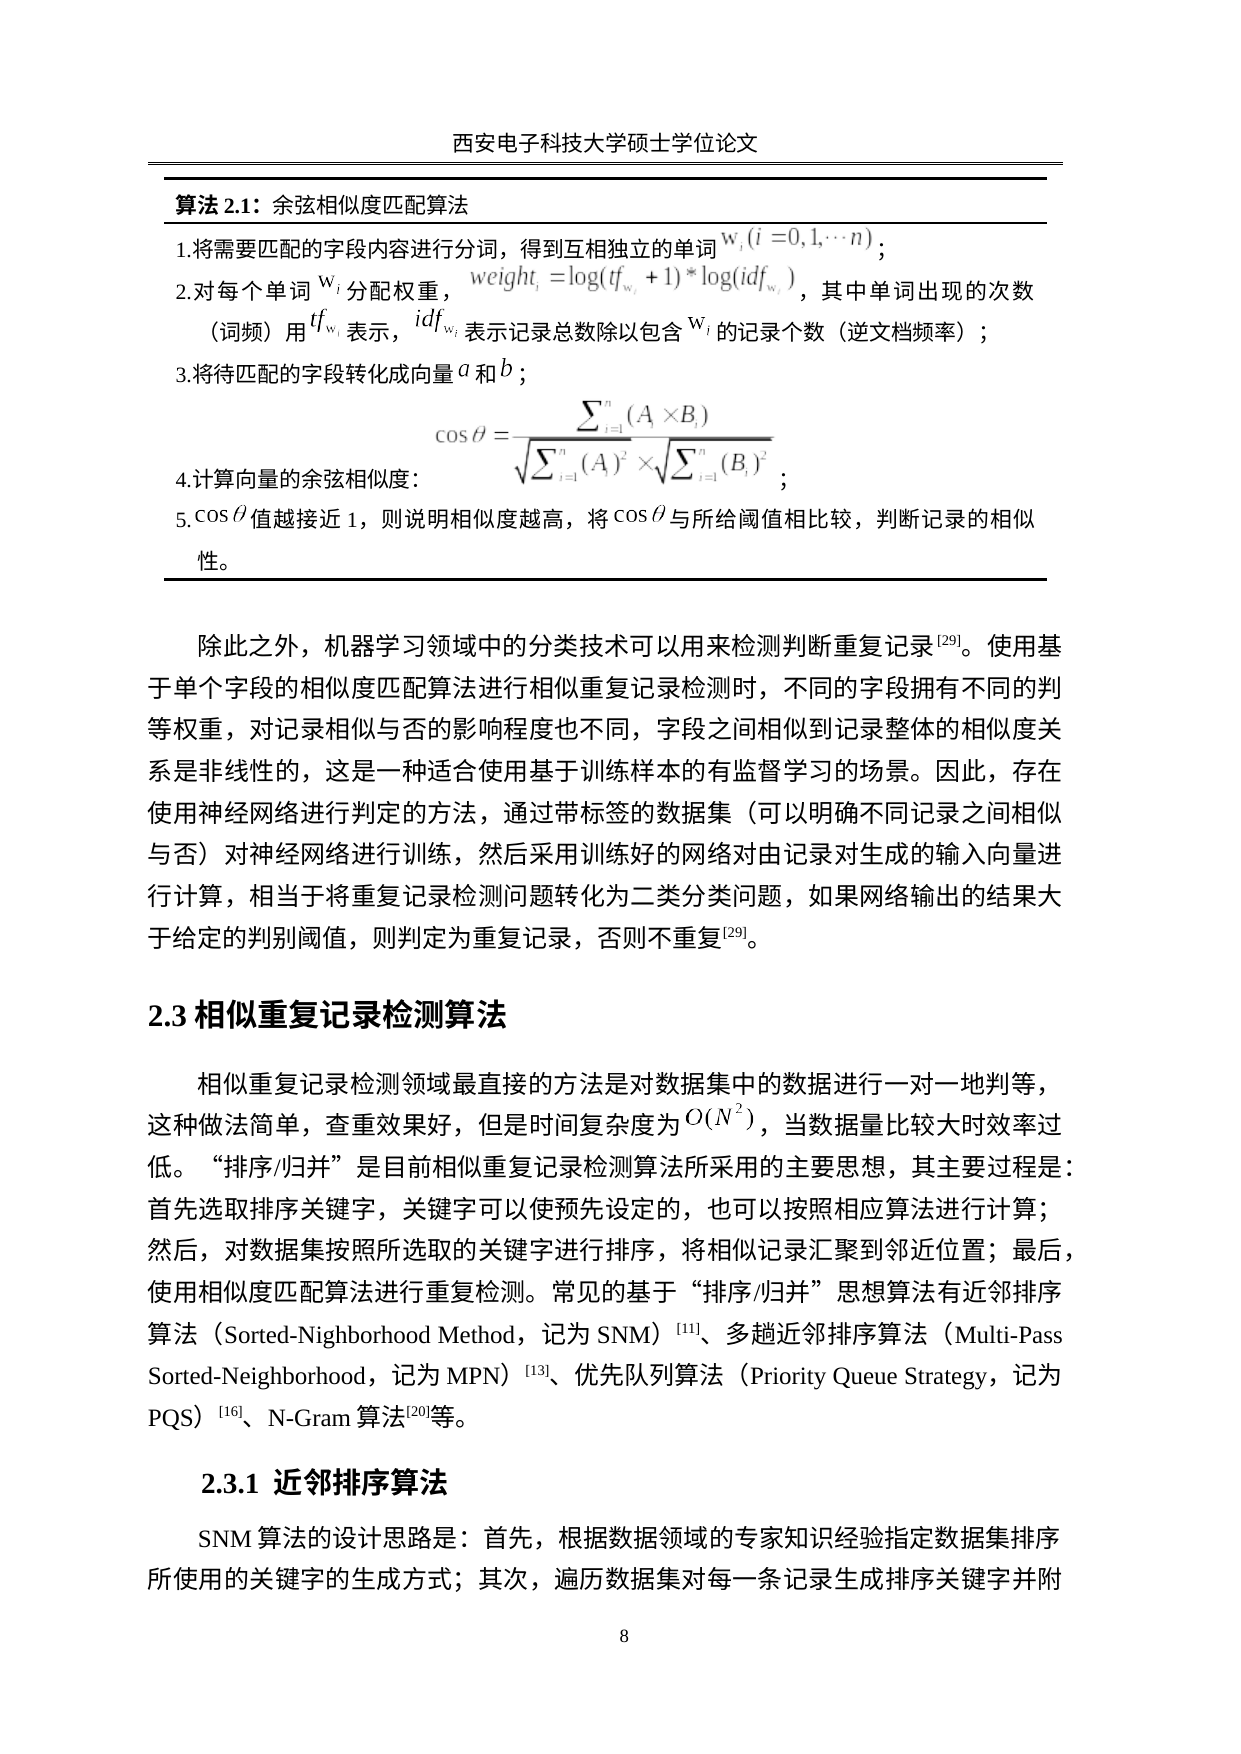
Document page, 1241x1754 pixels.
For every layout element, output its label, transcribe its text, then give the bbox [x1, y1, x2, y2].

subtitle 2.3.1 近邻排序算法 [201, 1460, 1063, 1501]
table_header 算法2.1：余弦相似度匹配算法 [164, 180, 1047, 222]
text 相似重复记录检测领域最直接的方法是对数据集中的数据进行一对一地判等，这种做法简单，查重效果好，但是时间复杂度为，当数据量比较大时效率过低。“排序/归并”是目前相似重复记录检测算法所采用的主要思想，其主要过程是：首先选取排序关键字，关键字可以使预先设定的，也可以按照相应算法进行计算；然后，对数据集按照所选取的关键字进行排序，将相似记录汇聚到邻近位置；最后，使用相似度匹配算法进行重复检测。常见的基于“排序/归并”思想算法有近邻排序算法（Sorted-Nighborhood Method，记为SNM）[11]、多趟近邻排序算法（Multi-Pass Sorted-Neighborhood，记为MPN）[13]、优先队列算法（Priority Queue Strategy，记为PQS）[16]、N-Gram算法[20]等。 [148, 1060, 1063, 1435]
table_cell 1.将需要匹配的字段内容进行分词，得到互相独立的单词； 2.对每个单词分配权重，，其中单词出现的次数（词频）用表示，表示记录总数除以包含的记录个数（逆文档频率）； 3.将待匹配的字段转化成向量和； 4.计算向量的余弦相似度：； 5.值越接近1，则说明相似度越高，将与所给阈值相比较，判断记录的相似性。 [164, 224, 1047, 577]
text 除此之外，机器学习领域中的分类技术可以用来检测判断重复记录[]。使用基于单个字段的相似度匹配算法进行相似重复记录检测时，不同的字段拥有不同的判等权重，对记录相似与否的影响程度也不同，字段之间相似到记录整体的相似度关系是非线性的，这是一种适合使用基于训练样本的有监督学习的场景。因此，存在使用神经网络进行判定的方法，通过带标签的数据集（可以明确不同记录之间相似与否）对神经网络进行训练，然后采用训练好的网络对由记录对生成的输入向量进行计算，相当于将重复记录检测问题转化为二类分类问题，如果网络输出的结果大于给定的判别阈值，则判定为重复记录，否则不重复[29]。 [148, 622, 1063, 956]
subtitle 2.3 相似重复记录检测算法 [148, 993, 1063, 1035]
